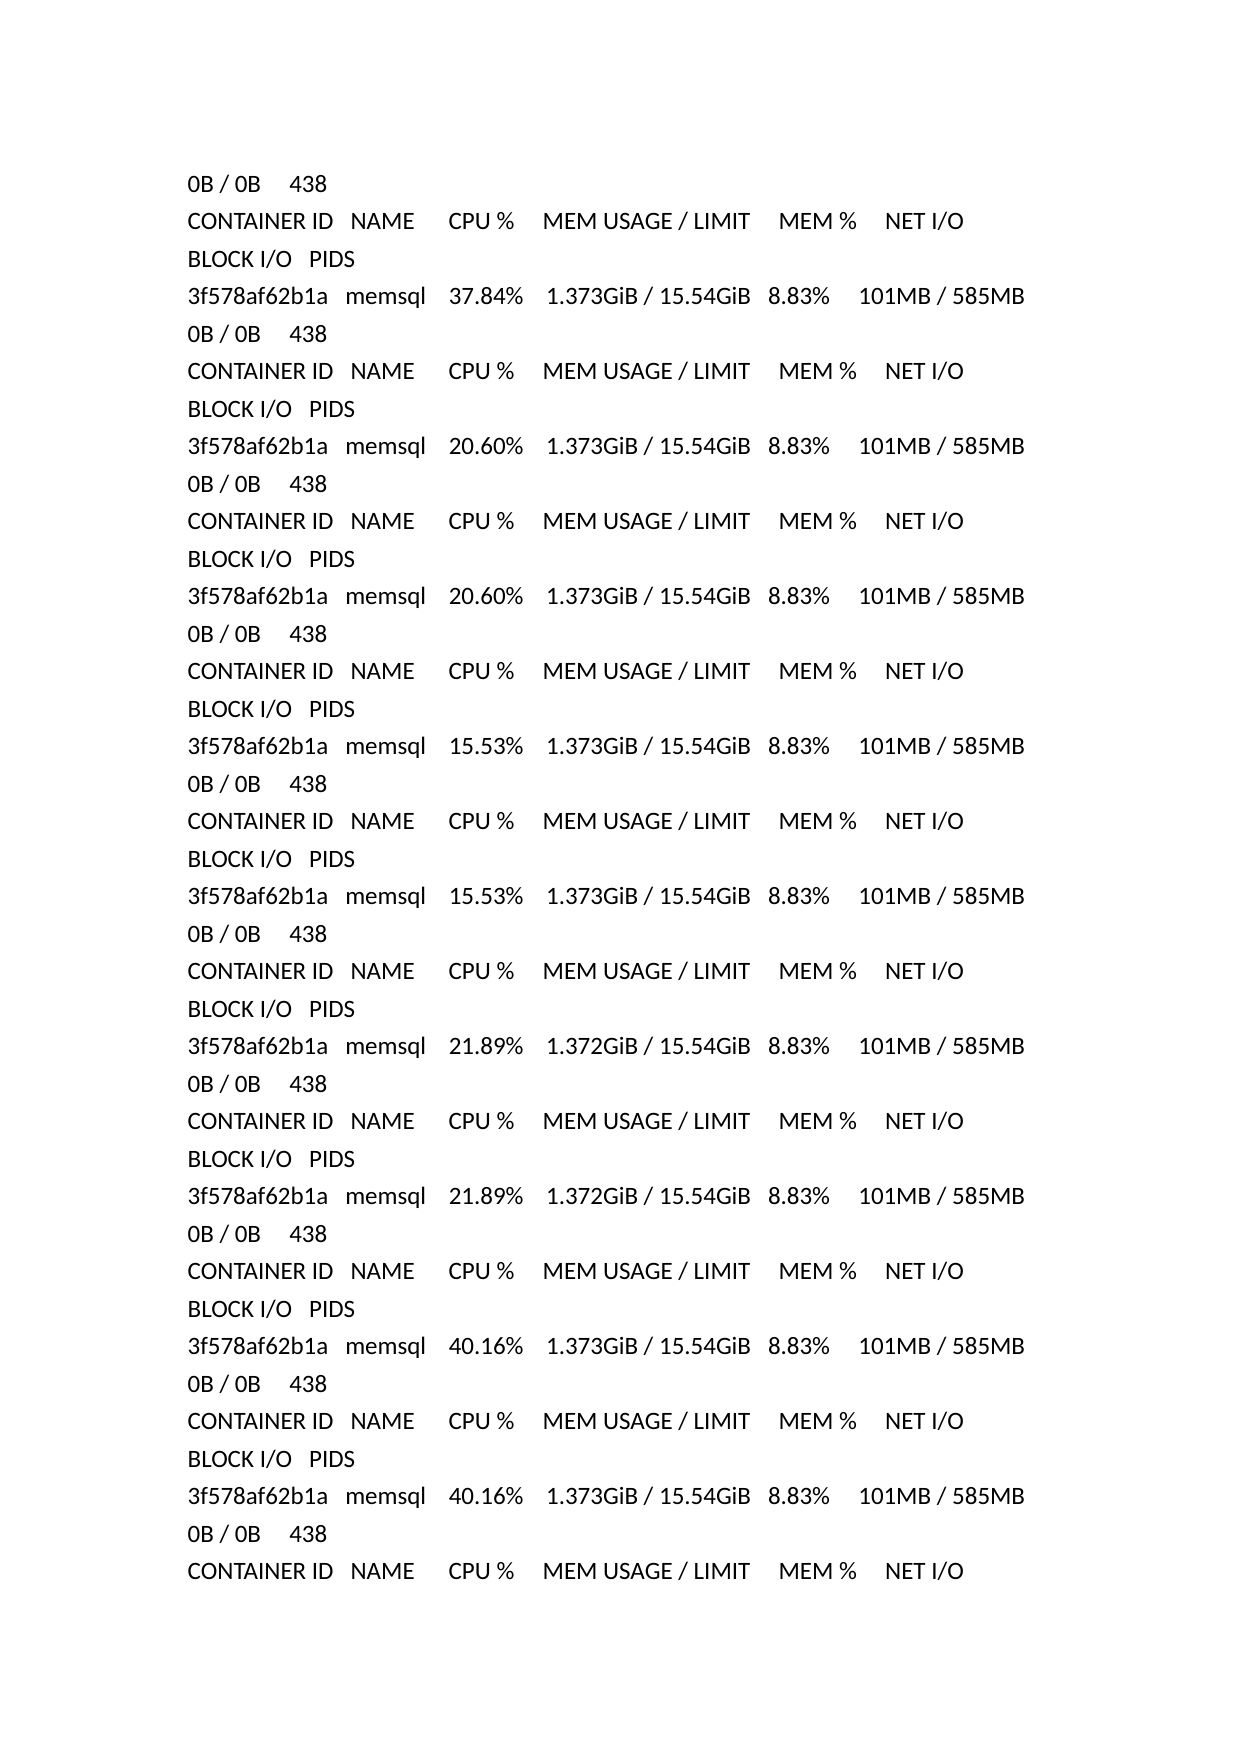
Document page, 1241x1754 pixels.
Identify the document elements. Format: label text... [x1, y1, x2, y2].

text 3f578af62b1a memsql 21.89% 1.372GiB / 15.54GiB 8.83% 101MB / 585MB 0B / 0B 438 [187, 1027, 1053, 1102]
text CONTAINER ID NAME CPU % MEM USAGE / LIMIT MEM % NET I/O BLOCK I/O PIDS [187, 1252, 1053, 1327]
text CONTAINER ID NAME CPU % MEM USAGE / LIMIT MEM % NET I/O BLOCK I/O PIDS [187, 652, 1053, 727]
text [187, 164, 1053, 202]
text 3f578af62b1a memsql 40.16% 1.373GiB / 15.54GiB 8.83% 101MB / 585MB 0B / 0B 438 [187, 1477, 1053, 1552]
text 3f578af62b1a memsql 40.16% 1.373GiB / 15.54GiB 8.83% 101MB / 585MB 0B / 0B 438 [187, 1327, 1053, 1402]
text CONTAINER ID NAME CPU % MEM USAGE / LIMIT MEM % NET I/O BLOCK I/O PIDS [187, 952, 1053, 1027]
text CONTAINER ID NAME CPU % MEM USAGE / LIMIT MEM % NET I/O BLOCK I/O PIDS [187, 1102, 1053, 1177]
text CONTAINER ID NAME CPU % MEM USAGE / LIMIT MEM % NET I/O BLOCK I/O PIDS [187, 502, 1053, 577]
text 3f578af62b1a memsql 15.53% 1.373GiB / 15.54GiB 8.83% 101MB / 585MB 0B / 0B 438 [187, 877, 1053, 952]
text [187, 202, 1053, 277]
text 3f578af62b1a memsql 21.89% 1.372GiB / 15.54GiB 8.83% 101MB / 585MB 0B / 0B 438 [187, 1177, 1053, 1252]
text 3f578af62b1a memsql 20.60% 1.373GiB / 15.54GiB 8.83% 101MB / 585MB 0B / 0B 438 [187, 577, 1053, 652]
text 3f578af62b1a memsql 15.53% 1.373GiB / 15.54GiB 8.83% 101MB / 585MB 0B / 0B 438 [187, 727, 1053, 802]
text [187, 1552, 1053, 1589]
text CONTAINER ID NAME CPU % MEM USAGE / LIMIT MEM % NET I/O BLOCK I/O PIDS [187, 352, 1053, 427]
text CONTAINER ID NAME CPU % MEM USAGE / LIMIT MEM % NET I/O BLOCK I/O PIDS [187, 802, 1053, 877]
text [187, 277, 1053, 352]
text 3f578af62b1a memsql 20.60% 1.373GiB / 15.54GiB 8.83% 101MB / 585MB 0B / 0B 438 [187, 427, 1053, 502]
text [187, 1402, 1053, 1477]
